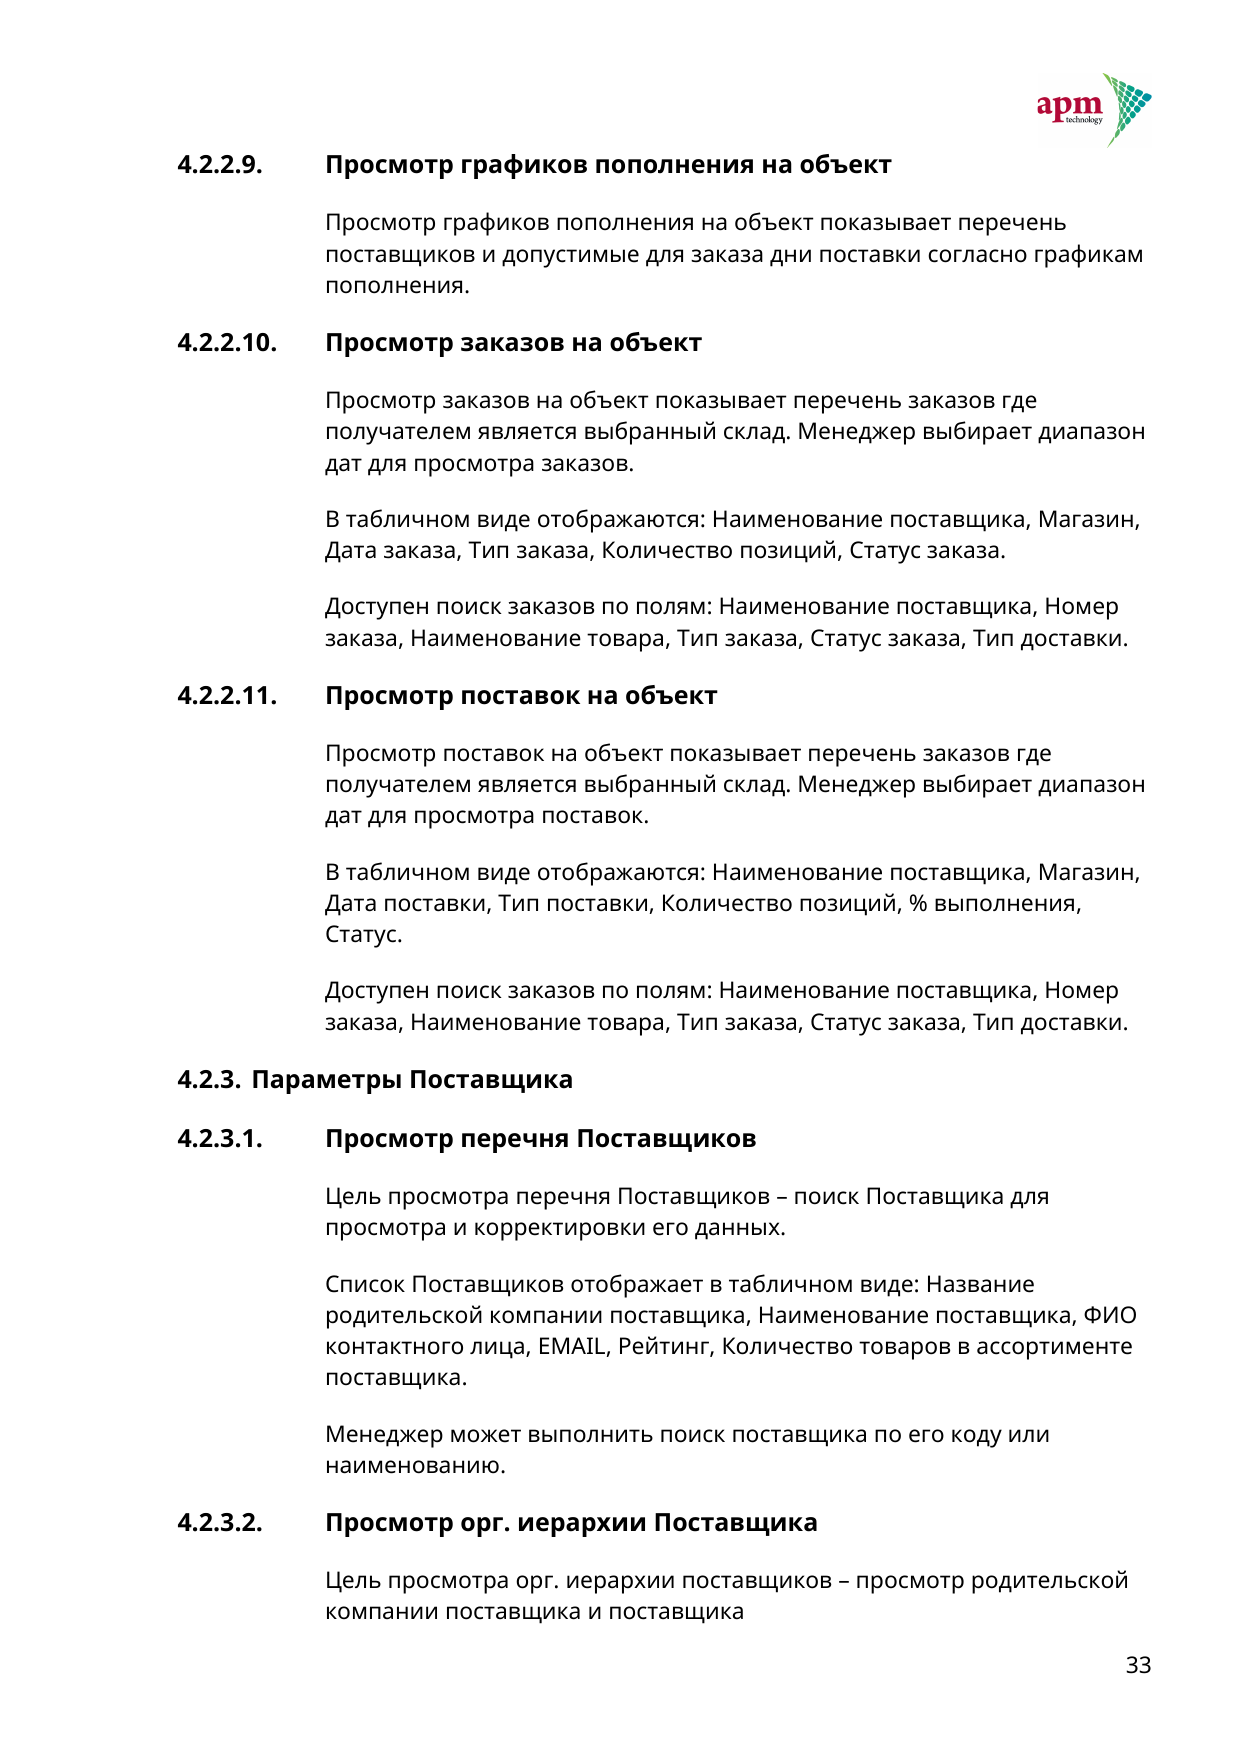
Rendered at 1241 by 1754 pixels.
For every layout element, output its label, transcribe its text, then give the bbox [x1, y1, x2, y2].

subtitle Просмотр заказов на объект [177, 325, 1152, 359]
text Доступен поиск заказов по полям: Наименование поставщика, Номер заказа, Наименование товара, Тип заказа, Статус заказа, Тип доставки. [325, 974, 1152, 1037]
text Просмотр графиков пополнения на объект показывает перечень поставщиков и допустимые для заказа дни поставки согласно графикам пополнения. [325, 206, 1152, 300]
subtitle Просмотр графиков пополнения на объект [177, 147, 1152, 181]
text В табличном виде отображаются: Наименование поставщика, Магазин, Дата заказа, Тип заказа, Количество позиций, Статус заказа. [325, 503, 1152, 565]
text В табличном виде отображаются: Наименование поставщика, Магазин, Дата поставки, Тип поставки, Количество позиций, % выполнения, Статус. [325, 856, 1152, 949]
subtitle Просмотр поставок на объект [177, 678, 1152, 712]
text Цель просмотра перечня Поставщиков – поиск Поставщика для просмотра и корректировки его данных. [325, 1180, 1152, 1242]
text Менеджер может выполнить поиск поставщика по его коду или наименованию. [325, 1417, 1152, 1480]
text Список Поставщиков отображает в табличном виде: Название родительской компании поставщика, Наименование поставщика, ФИО контактного лица, EMAIL, Рейтинг, Количество товаров в ассортименте поставщика. [325, 1267, 1152, 1392]
text Просмотр поставок на объект показывает перечень заказов где получателем является выбранный склад. Менеджер выбирает диапазон дат для просмотра поставок. [325, 737, 1152, 831]
subtitle Просмотр перечня Поставщиков [177, 1121, 1152, 1155]
picture [1037, 73, 1152, 148]
text Доступен поиск заказов по полям: Наименование поставщика, Номер заказа, Наименование товара, Тип заказа, Статус заказа, Тип доставки. [325, 590, 1152, 653]
text Просмотр заказов на объект показывает перечень заказов где получателем является выбранный склад. Менеджер выбирает диапазон дат для просмотра заказов. [325, 384, 1152, 478]
text Цель просмотра орг. иерархии поставщиков – просмотр родительской компании поставщика и поставщика [325, 1564, 1152, 1627]
subtitle Просмотр орг. иерархии Поставщика [177, 1505, 1152, 1539]
text Параметры Поставщика [177, 1062, 1152, 1096]
